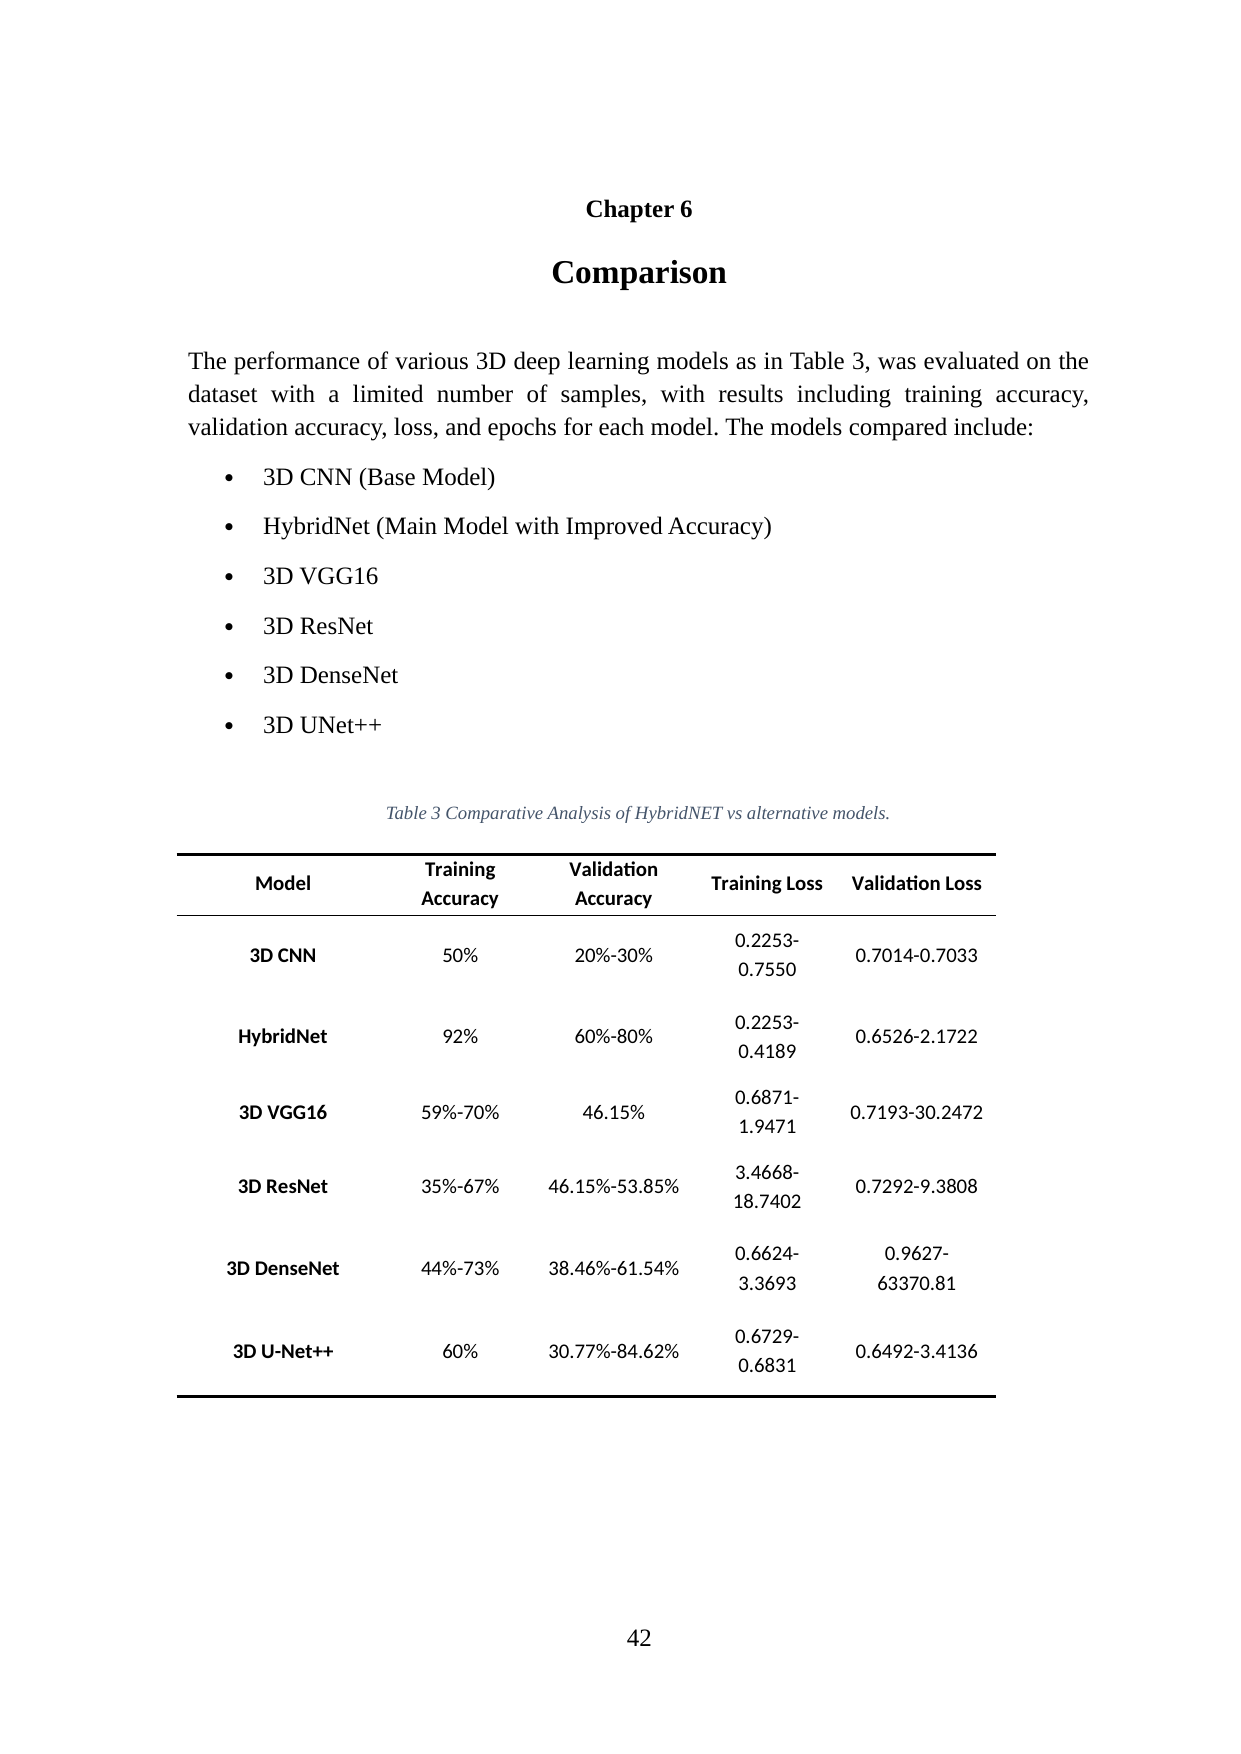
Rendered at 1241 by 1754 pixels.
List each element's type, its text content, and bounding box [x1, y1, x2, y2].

text Chapter 6 [188, 194, 1090, 223]
table_cell 60% [389, 1311, 531, 1395]
table_cell 0.7193-30.2472 [838, 1080, 996, 1148]
list 3D ResNet [225, 611, 1090, 639]
table_cell 3D U-Net++ [177, 1311, 389, 1395]
table_cell 60%-80% [531, 997, 696, 1080]
list 3D VGG16 [225, 561, 1090, 590]
list 3D CNN (Base Model) [225, 462, 1090, 491]
table_header Model [177, 856, 389, 915]
table_cell 0.6871-1.9471 [696, 1080, 838, 1148]
table_cell 50% [389, 916, 531, 997]
table_cell 20%-30% [531, 916, 696, 997]
table_cell 3.4668-18.7402 [696, 1148, 838, 1229]
table_cell 59%-70% [389, 1080, 531, 1148]
table_cell 0.6729-0.6831 [696, 1311, 838, 1395]
table_header Training Loss [696, 856, 838, 915]
text The performance of various 3D deep learning models as in Table 3, was evaluated on the dataset with a limited number of samples, with results including training accuracy, validation accuracy, loss, and epochs for each model. The models compared include: [188, 346, 1090, 441]
subtitle Comparison [188, 252, 1090, 291]
table_cell 3D ResNet [177, 1148, 389, 1229]
table_cell 3D VGG16 [177, 1080, 389, 1148]
table_header Validation Accuracy [531, 856, 696, 915]
list HybridNet (Main Model with Improved Accuracy) [225, 511, 1090, 540]
table_cell 0.7292-9.3808 [838, 1148, 996, 1229]
table_cell 3D CNN [177, 916, 389, 997]
table_cell 0.2253-0.7550 [696, 916, 838, 997]
table_cell 3D DenseNet [177, 1229, 389, 1311]
table_cell 30.77%-84.62% [531, 1311, 696, 1395]
table_cell HybridNet [177, 997, 389, 1080]
table_cell 0.9627-63370.81 [838, 1229, 996, 1311]
list 3D DenseNet [225, 661, 1090, 689]
table_cell 35%-67% [389, 1148, 531, 1229]
table_cell 92% [389, 997, 531, 1080]
table_cell 38.46%-61.54% [531, 1229, 696, 1311]
table_cell 0.2253-0.4189 [696, 997, 838, 1080]
table_cell 0.6526-2.1722 [838, 997, 996, 1080]
table_cell 0.6624-3.3693 [696, 1229, 838, 1311]
table_cell 46.15%-53.85% [531, 1148, 696, 1229]
table_cell 0.7014-0.7033 [838, 916, 996, 997]
table_cell 46.15% [531, 1080, 696, 1148]
list 3D UNet++ [225, 710, 1090, 739]
table_cell 44%-73% [389, 1229, 531, 1311]
table_cell 0.6492-3.4136 [838, 1311, 996, 1395]
table_header Training Accuracy [389, 856, 531, 915]
table_header Validation Loss [838, 856, 996, 915]
